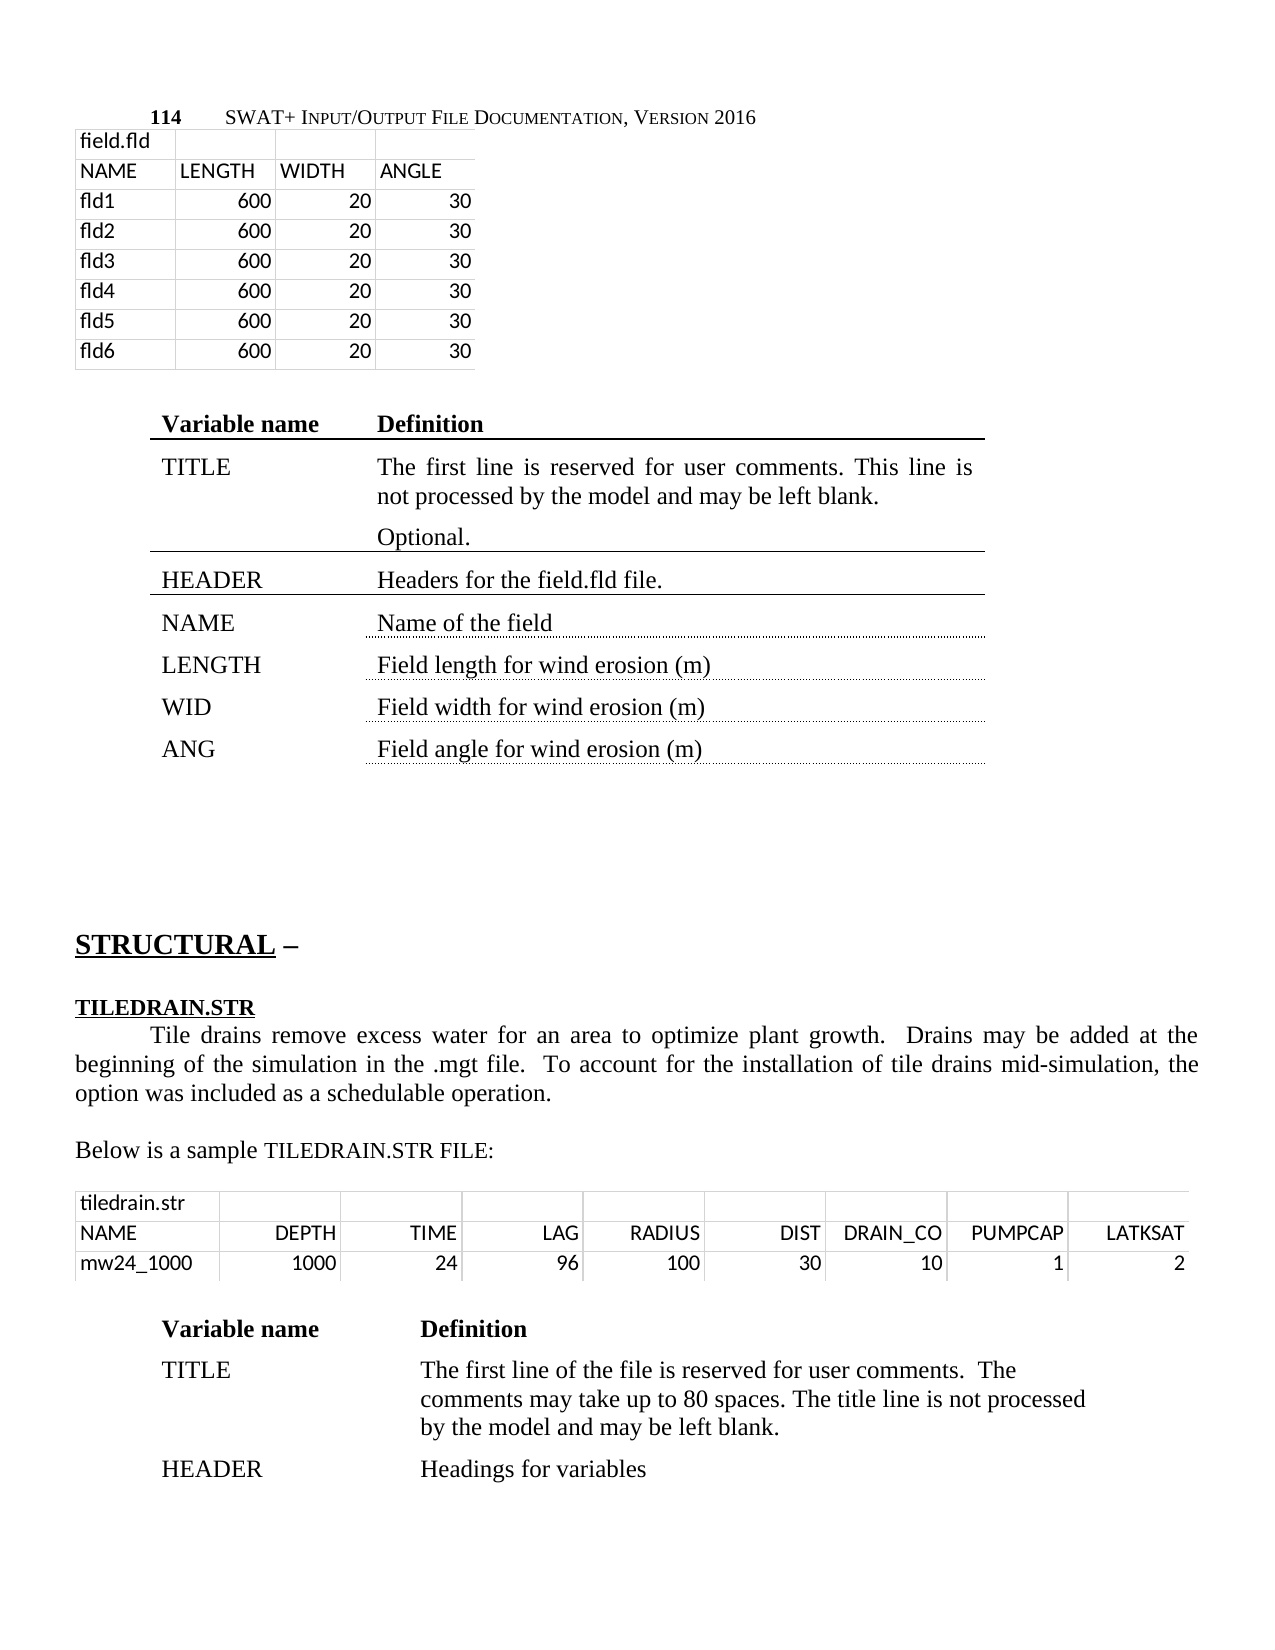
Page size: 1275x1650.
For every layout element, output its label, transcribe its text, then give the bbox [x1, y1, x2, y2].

text Below is a sample TILEDRAIN.STR FILE: [75, 1136, 1200, 1164]
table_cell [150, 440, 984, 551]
text Tile drains remove excess water for an area to optimize plant growth. Drains may be added at the beginning of the simulation in the .mgt file. To account for the installation of tile drains mid-simulation, the option was included as a schedulable operation. [75, 1021, 1200, 1107]
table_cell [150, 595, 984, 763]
text STRUCTURAL – [75, 927, 1200, 961]
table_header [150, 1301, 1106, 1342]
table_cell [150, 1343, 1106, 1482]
text TILEDRAIN.STR [75, 994, 1200, 1021]
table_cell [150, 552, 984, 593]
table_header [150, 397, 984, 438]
